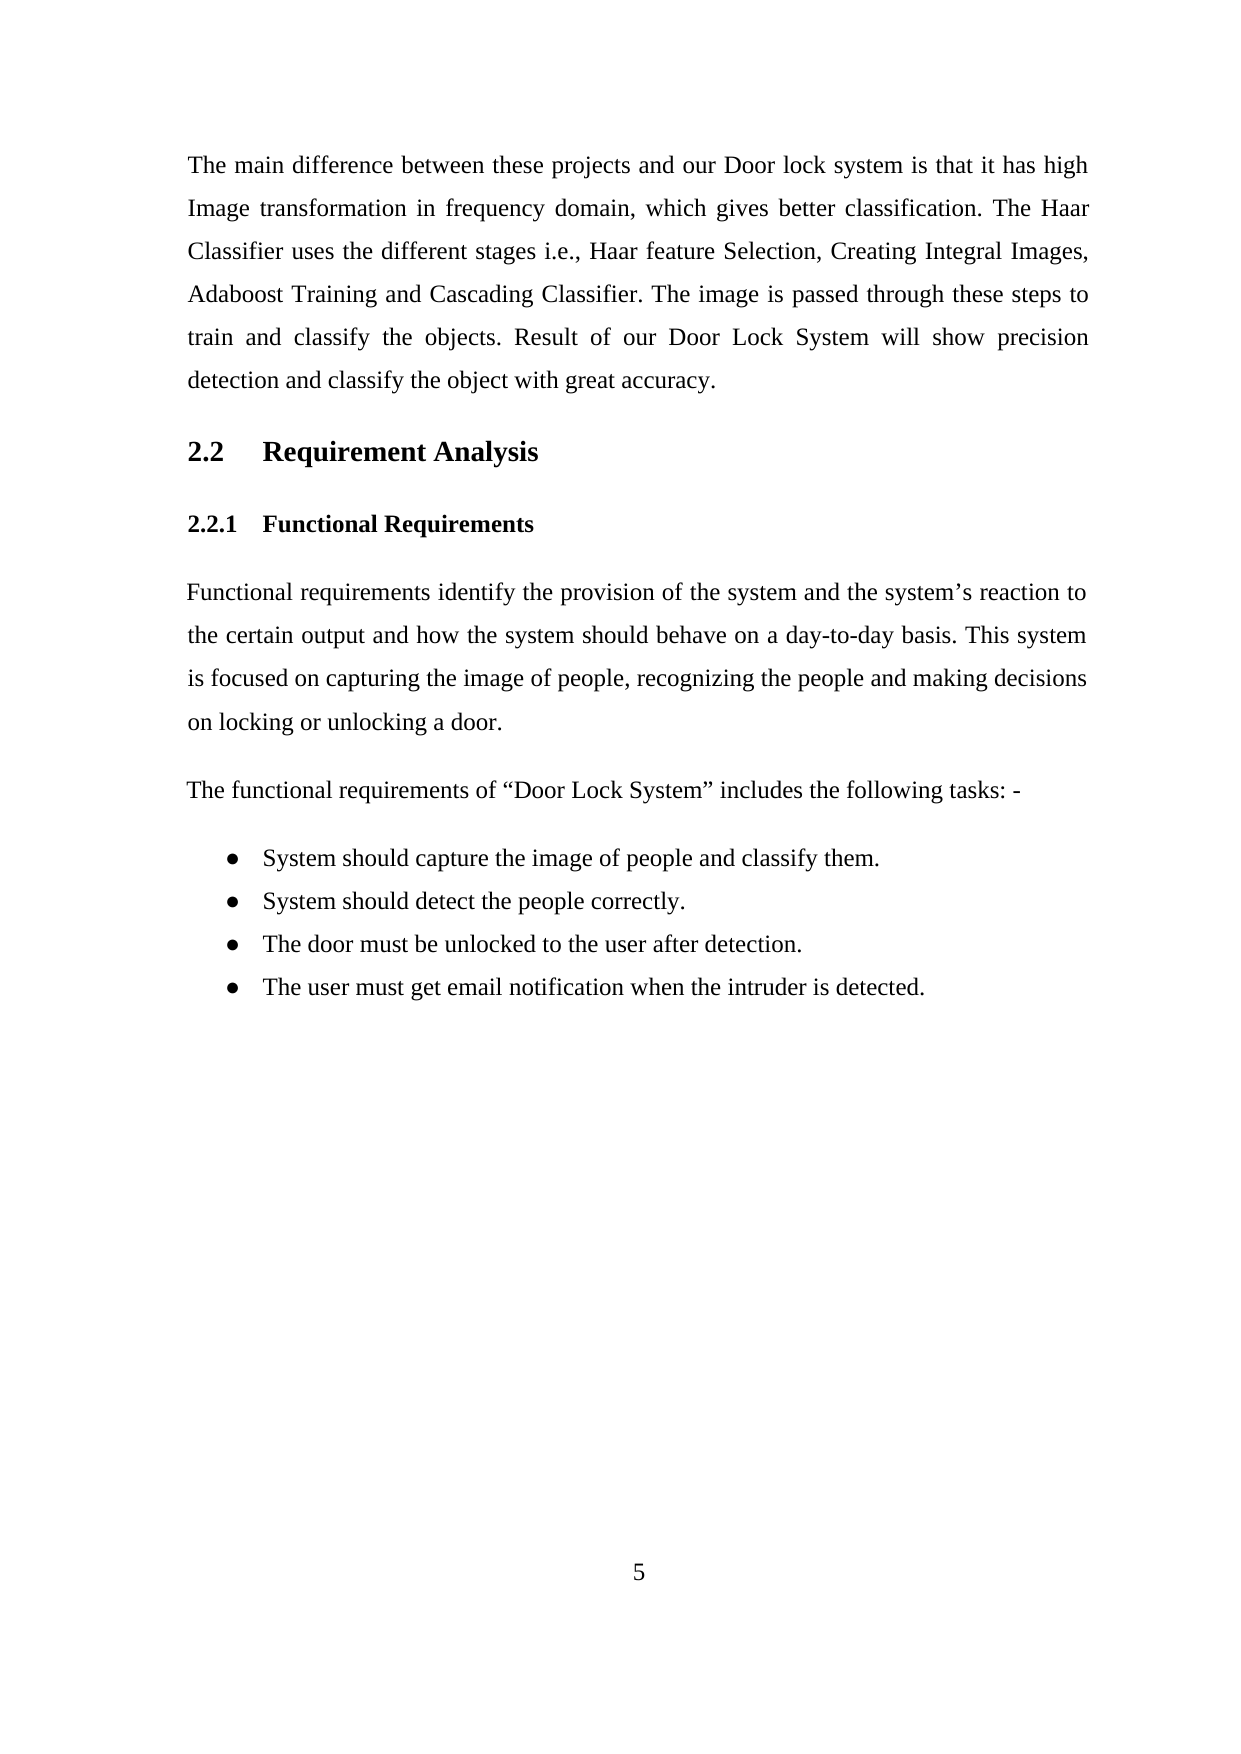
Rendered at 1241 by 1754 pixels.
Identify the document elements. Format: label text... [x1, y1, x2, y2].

text The functional requirements of “Door Lock System” includes the following tasks: - [186, 775, 1090, 803]
list The door must be unlocked to the user after detection. [225, 929, 1090, 958]
subtitle 2.2.1 Functional Requirements [187, 509, 1090, 538]
text Functional requirements identify the provision of the system and the system’s reaction to the certain output and how the system should behave on a day-to-day basis. This system is focused on capturing the image of people, recognizing the people and making decisions on locking or unlocking a door. [186, 577, 1088, 735]
subtitle 2.2 Requirement Analysis [187, 434, 1090, 467]
text The main difference between these projects and our Door lock system is that it has high Image transformation in frequency domain, which gives better classification. The Haar Classifier uses the different stages i.e., Haar feature Selection, Creating Integral Images, Adaboost Training and Cascading Classifier. The image is passed through these steps to train and classify the objects. Result of our Door Lock System will show precision detection and classify the object with great accuracy. [187, 150, 1090, 394]
list System should capture the image of people and classify them. [225, 843, 1090, 872]
list System should detect the people correctly. [225, 886, 1090, 915]
list The user must get email notification when the intruder is detected. [225, 972, 1090, 1001]
